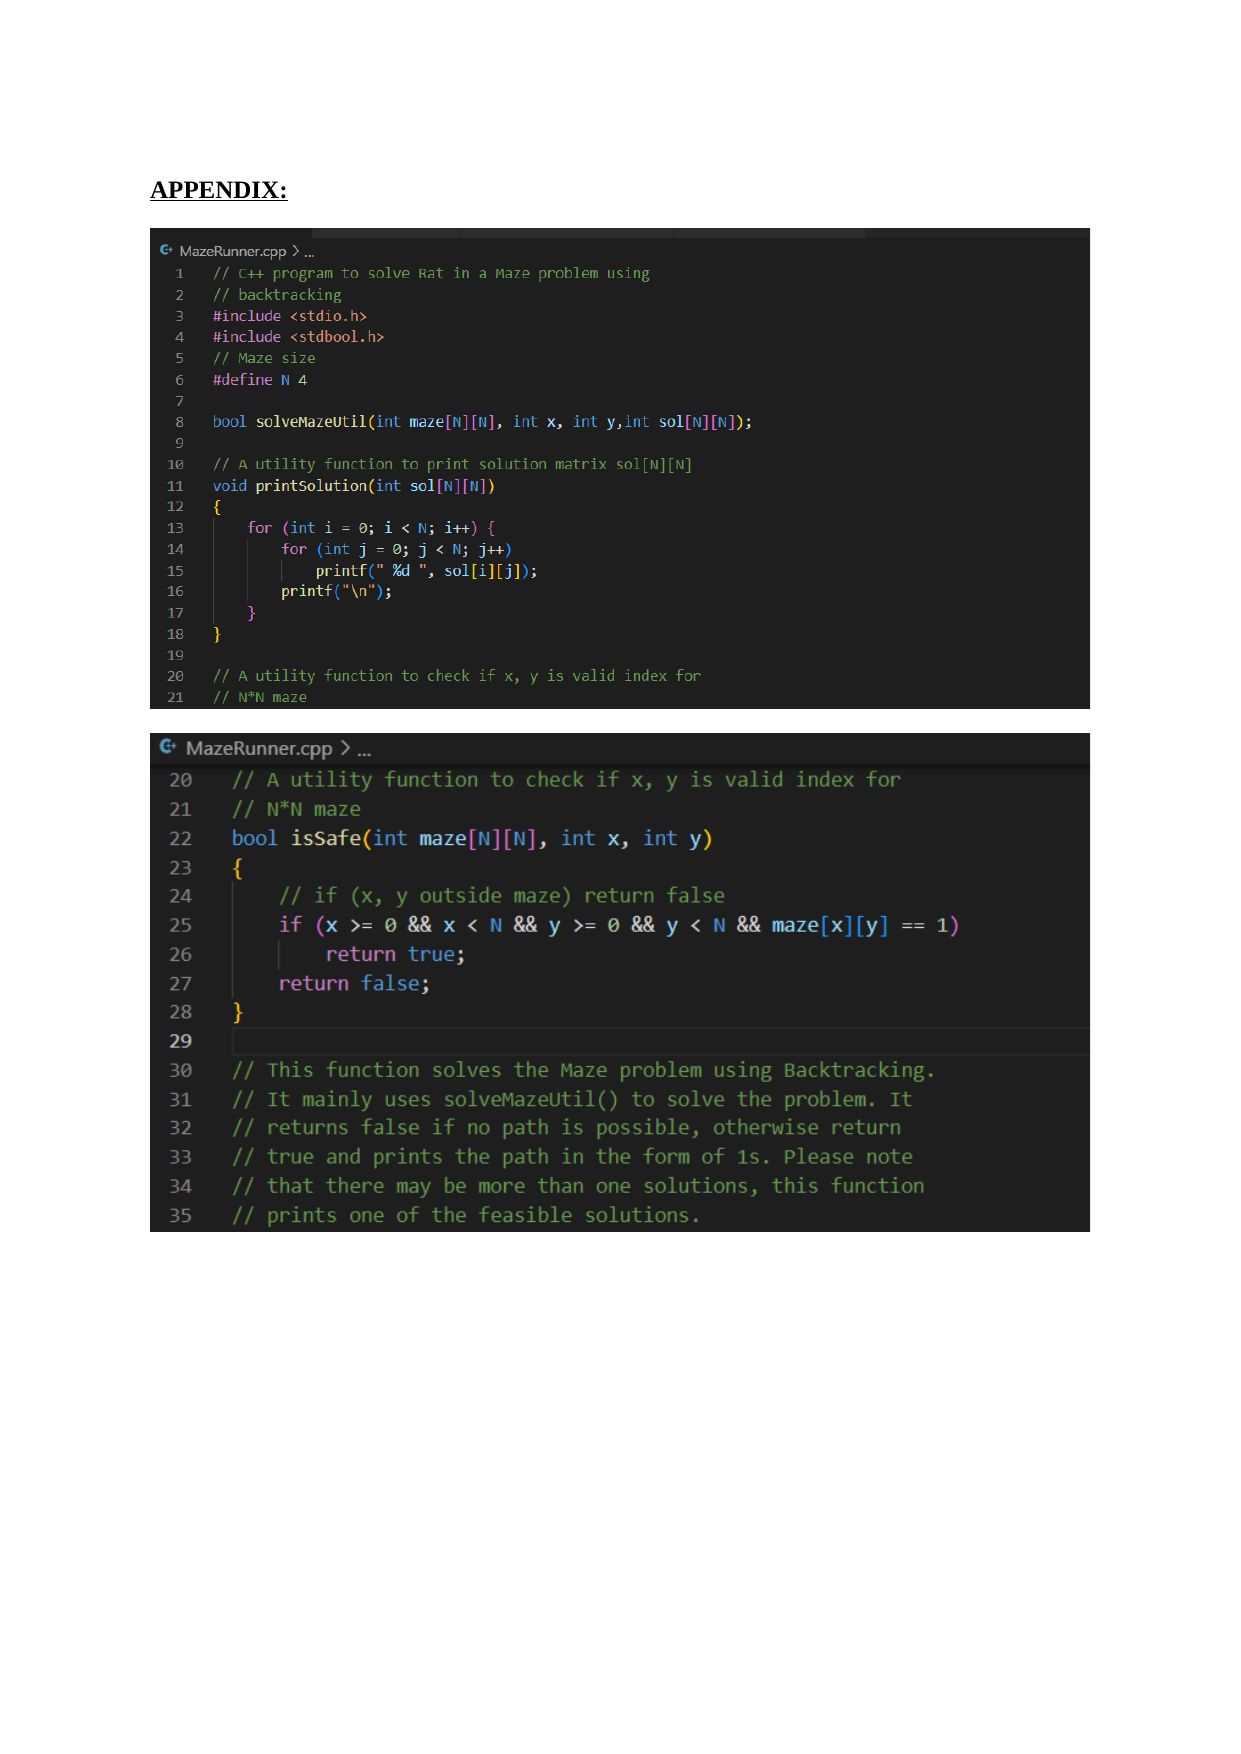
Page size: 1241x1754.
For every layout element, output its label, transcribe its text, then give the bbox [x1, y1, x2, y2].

picture [150, 733, 1091, 1232]
picture [150, 228, 1091, 709]
text APPENDIX: [150, 175, 1090, 204]
